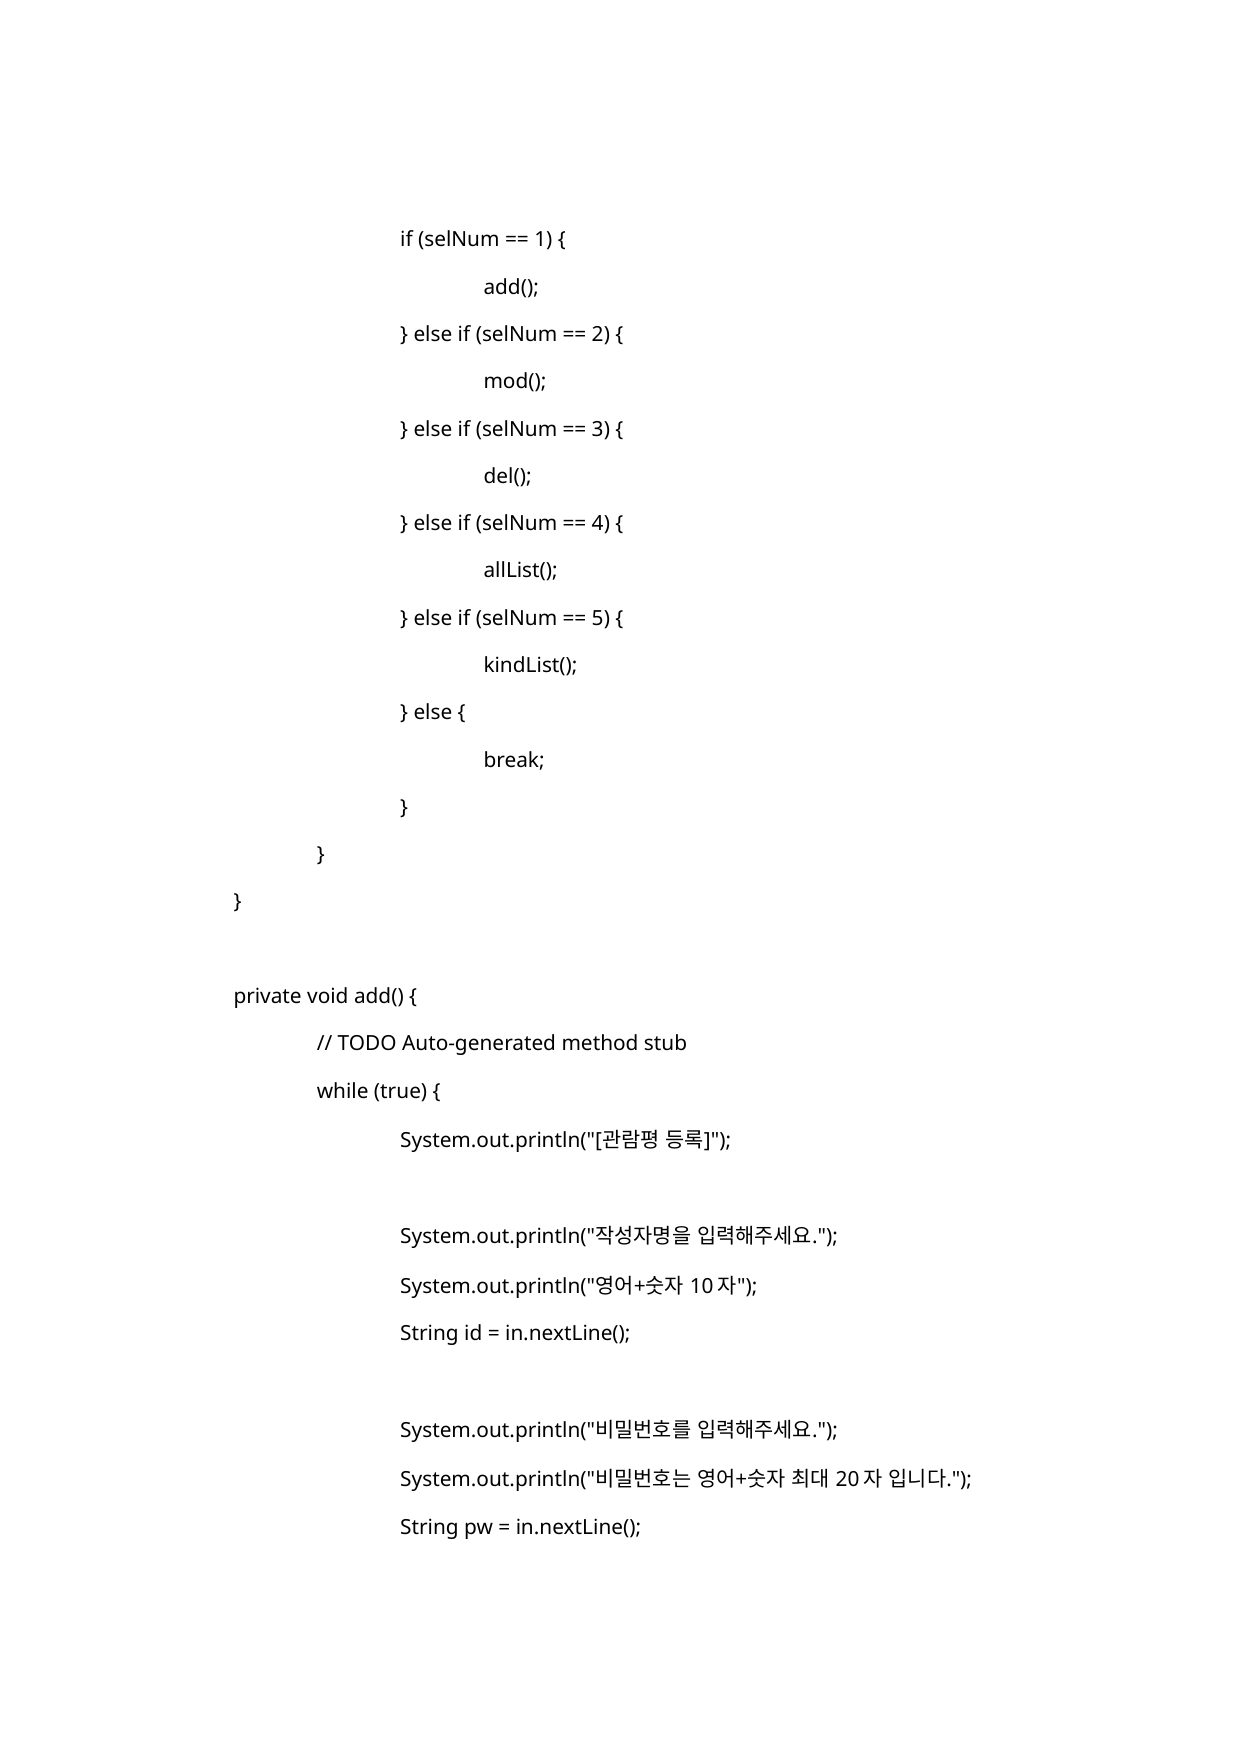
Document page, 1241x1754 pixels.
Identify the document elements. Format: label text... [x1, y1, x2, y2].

text } [150, 839, 1090, 868]
text String pw = in.nextLine(); [150, 1512, 1090, 1540]
text } else { [150, 697, 1090, 726]
text } else if (selNum == 4) { [150, 508, 1090, 537]
text } [150, 887, 1090, 915]
text } else if (selNum == 2) { [150, 319, 1090, 347]
text System.out.println("작성자명을 입력해주세요."); [150, 1220, 1090, 1250]
text private void add() { [150, 981, 1090, 1009]
text System.out.println("영어+숫자 10자"); [150, 1269, 1090, 1299]
text System.out.println("비밀번호를 입력해주세요."); [150, 1413, 1090, 1443]
text add(); [150, 272, 1090, 300]
text del(); [150, 461, 1090, 489]
text allList(); [150, 556, 1090, 584]
text System.out.println("비밀번호는 영어+숫자 최대 20자 입니다."); [150, 1462, 1090, 1493]
text } else if (selNum == 5) { [150, 603, 1090, 631]
text while (true) { [150, 1076, 1090, 1104]
text kindList(); [150, 650, 1090, 678]
text // TODO Auto-generated method stub [150, 1028, 1090, 1057]
text } [150, 792, 1090, 820]
text break; [150, 745, 1090, 773]
text String id = in.nextLine(); [150, 1318, 1090, 1347]
text if (selNum == 1) { [150, 224, 1090, 253]
text System.out.println("[관람평 등록]"); [150, 1123, 1090, 1153]
text mod(); [150, 366, 1090, 395]
text } else if (selNum == 3) { [150, 414, 1090, 442]
